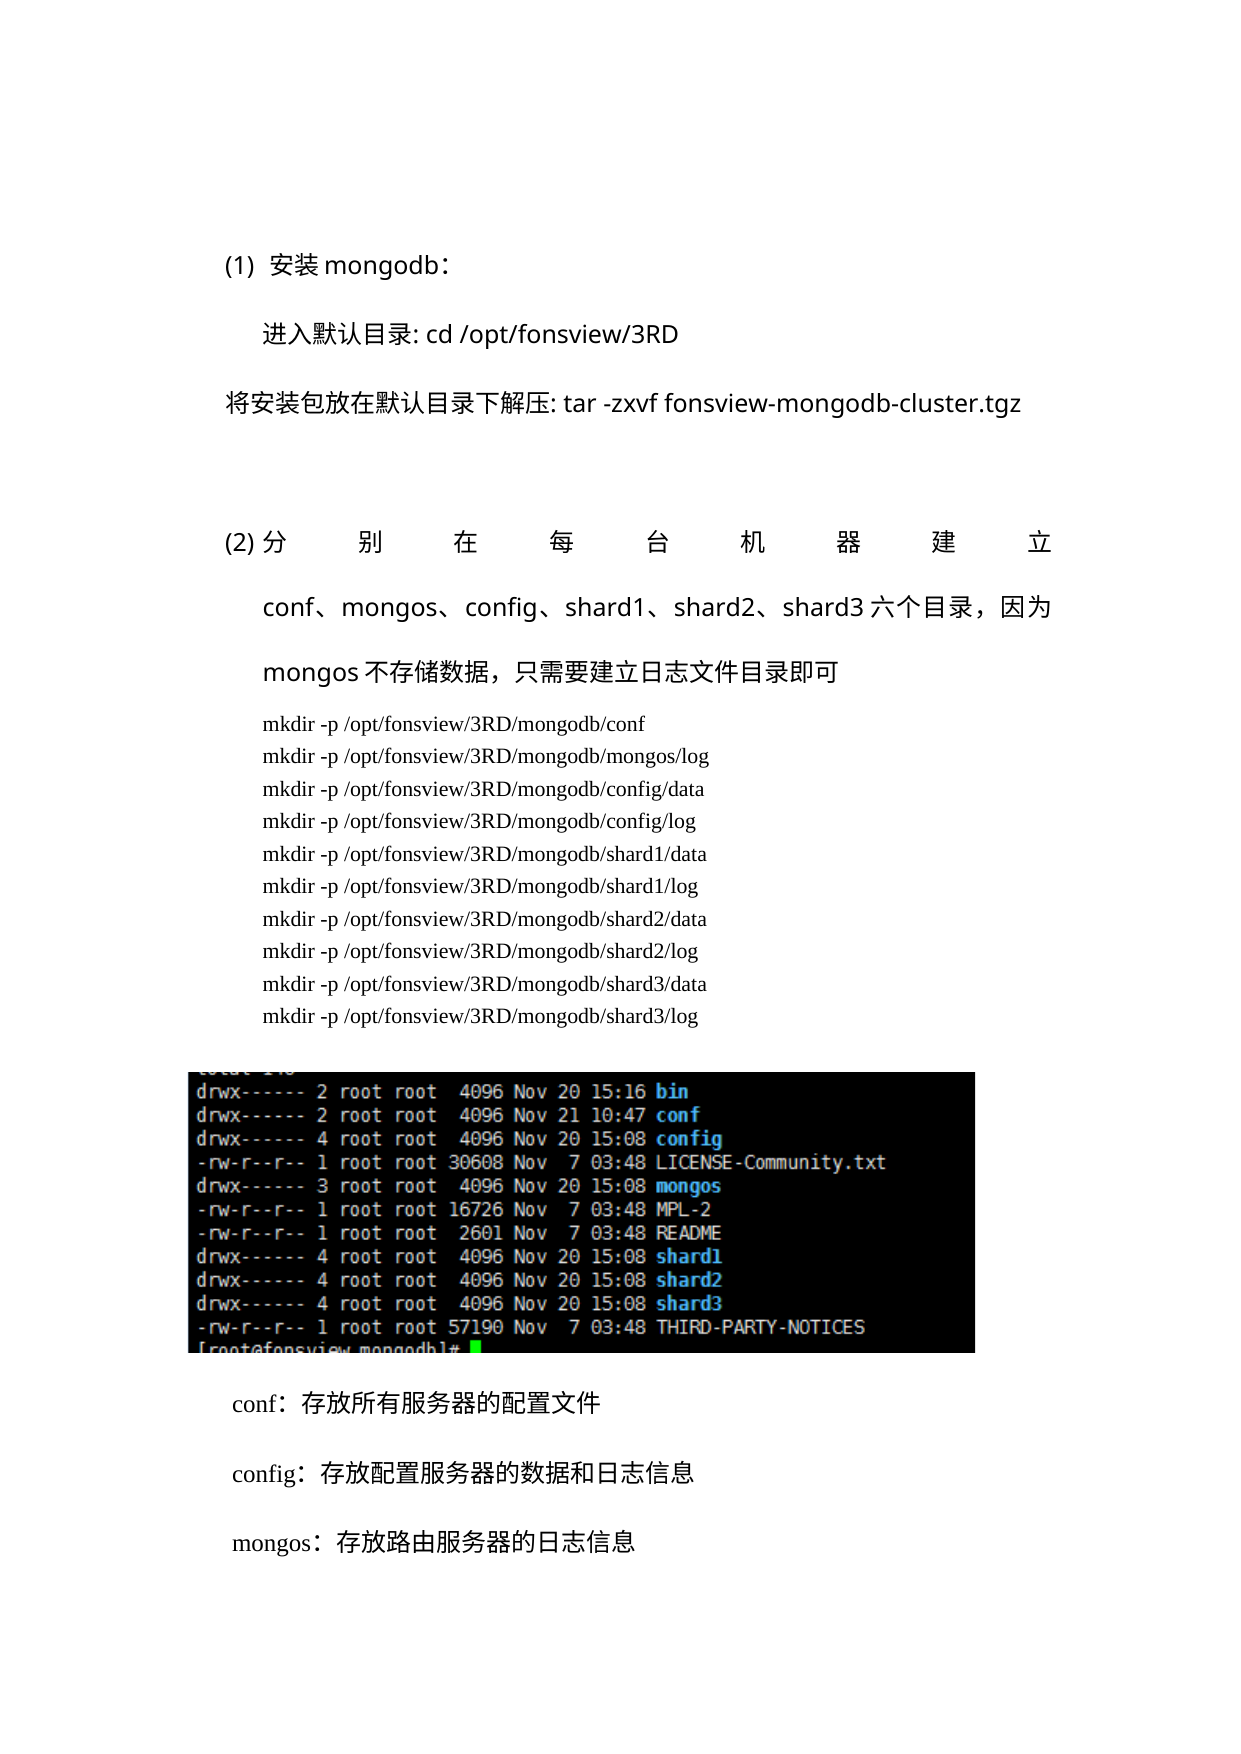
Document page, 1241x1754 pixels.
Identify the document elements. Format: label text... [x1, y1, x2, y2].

list 安装mongodb： [225, 231, 1053, 296]
list 将安装包放在默认目录下解压: tar -zxvf fonsview-mongodb-cluster.tgz [225, 369, 1053, 434]
list mongos：存放路由服务器的日志信息 [187, 1508, 1053, 1573]
picture [187, 1072, 976, 1353]
list config：存放配置服务器的数据和日志信息 [187, 1439, 1053, 1504]
list conf：存放所有服务器的配置文件 [187, 1369, 1053, 1434]
list mkdir -p /opt/fonsview/3RD/mongodb/conf mkdir -p /opt/fonsview/3RD/mongodb/mongos/log mkdir -p /opt/fonsview/3RD/mongodb/config/data mkdir -p /opt/fonsview/3RD/mongodb/config/log mkdir -p /opt/fonsview/3RD/mongodb/shard1/data mkdir -p /opt/fonsview/3RD/mongodb/shard1/log mkdir -p /opt/fonsview/3RD/mongodb/shard2/data mkdir -p /opt/fonsview/3RD/mongodb/shard2/log mkdir -p /opt/fonsview/3RD/mongodb/shard3/data mkdir -p /opt/fonsview/3RD/mongodb/shard3/log [262, 707, 1053, 1032]
list 分别在每台机器建立conf、mongos、config、shard1、shard2、shard3六个目录，因为mongos不存储数据，只需要建立日志文件目录即可 [225, 508, 1053, 703]
list 进入默认目录: cd /opt/fonsview/3RD [262, 300, 1053, 365]
